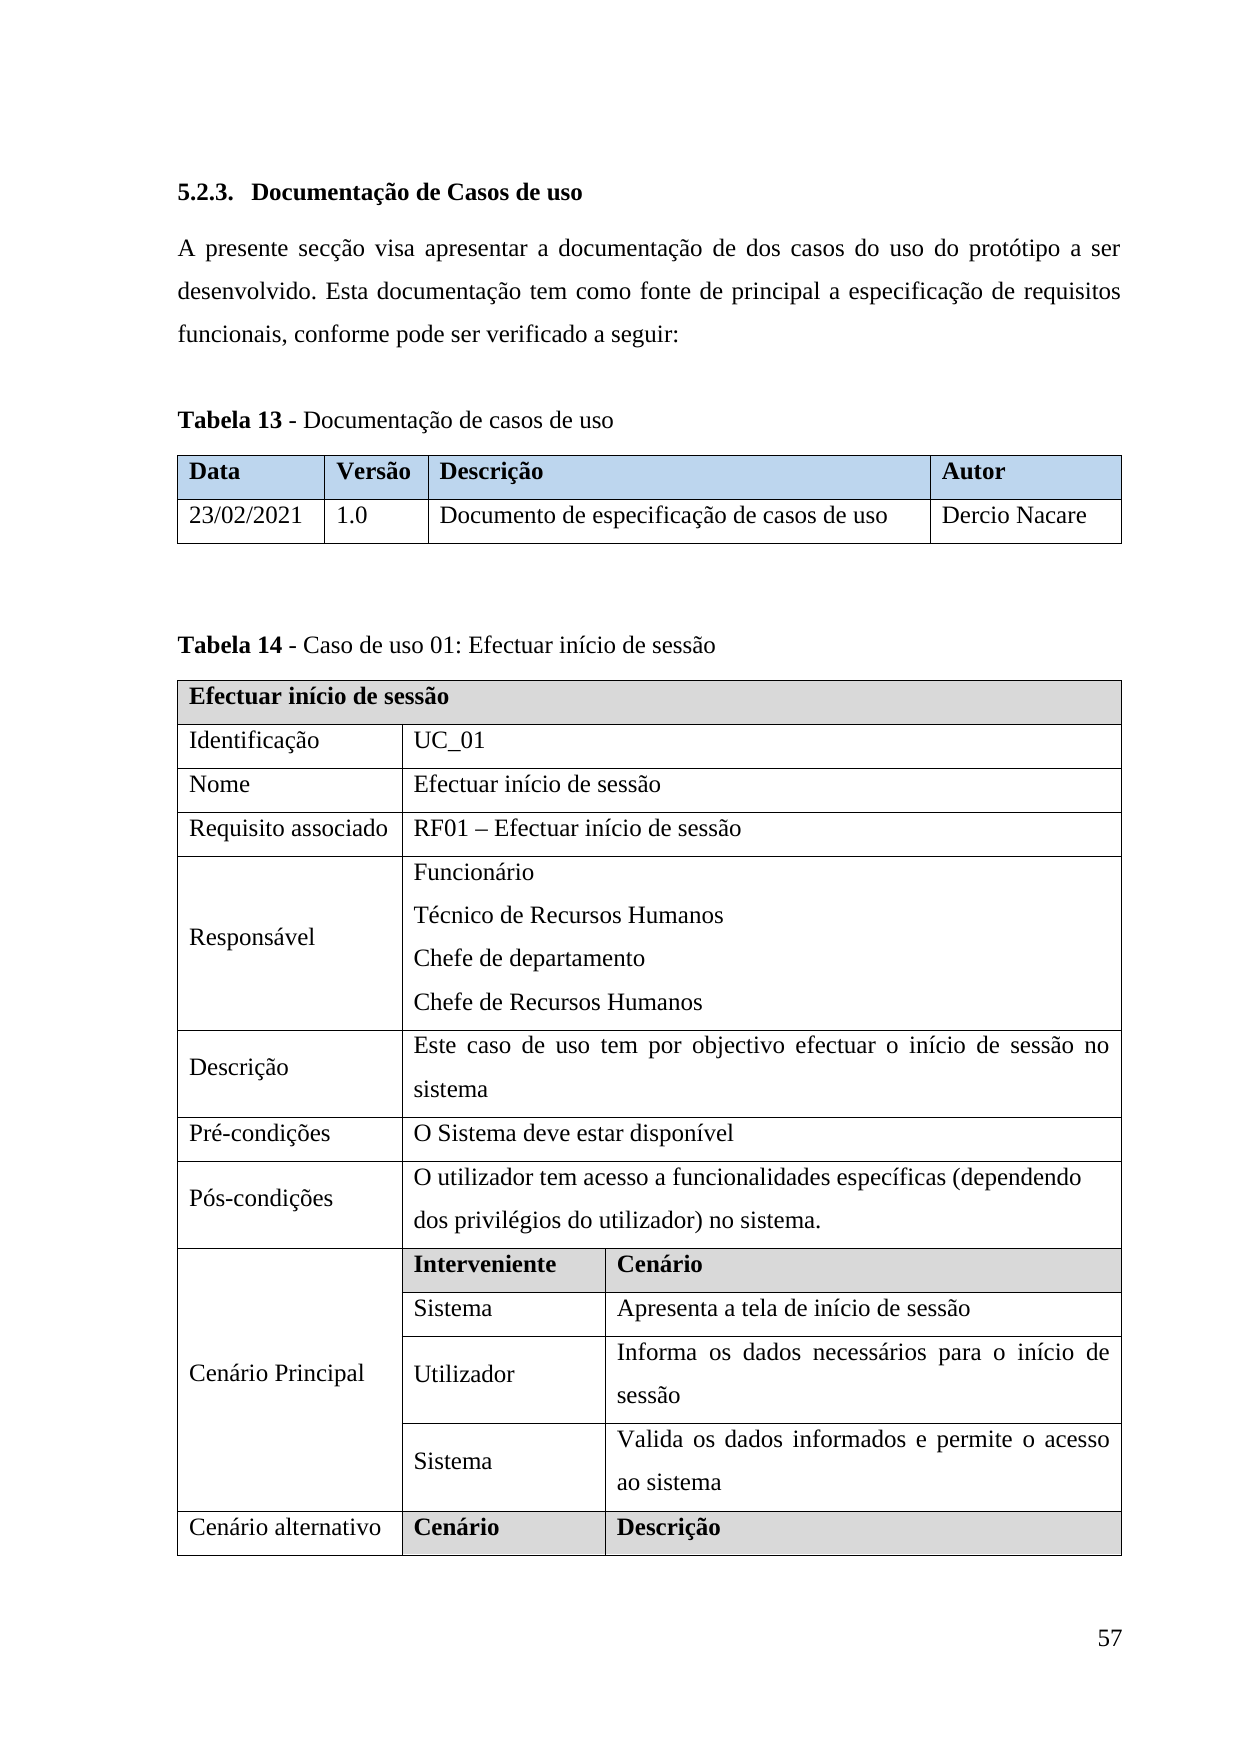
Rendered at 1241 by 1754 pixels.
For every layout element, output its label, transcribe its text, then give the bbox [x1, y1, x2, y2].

table_cell Funcionário Técnico de Recursos Humanos Chefe de departamento Chefe de Recursos Humanos [403, 857, 1121, 1029]
text Tabela 14 - Caso de uso 01: Efectuar início de sessão [177, 630, 1122, 659]
table_header Data [178, 456, 324, 499]
table_header Descrição [429, 456, 930, 499]
table_cell Utilizador [403, 1337, 605, 1423]
table_cell Descrição [606, 1512, 1121, 1554]
table_cell Informa os dados necessários para o início de sessão [606, 1337, 1121, 1423]
table_cell Interveniente [403, 1249, 605, 1292]
table_cell Documento de especificação de casos de uso [429, 500, 930, 543]
table_cell Este caso de uso tem por objectivo efectuar o início de sessão no sistema [403, 1031, 1121, 1117]
table_cell Pós-condições [178, 1162, 402, 1248]
table_header Versão [325, 456, 428, 499]
table_cell Sistema [403, 1293, 605, 1336]
table_header Efectuar início de sessão [178, 681, 1121, 724]
table_cell RF01 – Efectuar início de sessão [403, 813, 1121, 856]
table_cell Requisito associado [178, 813, 402, 856]
table_cell O utilizador tem acesso a funcionalidades específicas (dependendo dos privilégios do utilizador) no sistema. [403, 1162, 1121, 1248]
table_cell Pré-condições [178, 1118, 402, 1161]
table_cell Valida os dados informados e permite o acesso ao sistema [606, 1424, 1121, 1511]
table_cell Efectuar início de sessão [403, 769, 1121, 812]
table_cell Cenário [403, 1512, 605, 1554]
table_cell Sistema [403, 1424, 605, 1511]
text A presente secção visa apresentar a documentação de dos casos do uso do protótipo a ser desenvolvido. Esta documentação tem como fonte de principal a especificação de requisitos funcionais, conforme pode ser verificado a seguir: [177, 233, 1122, 348]
table_cell UC_01 [403, 725, 1121, 768]
table_cell Cenário Principal [178, 1249, 402, 1511]
table_cell O Sistema deve estar disponível [403, 1118, 1121, 1161]
table_cell Nome [178, 769, 402, 812]
text Tabela 13 - Documentação de casos de uso [177, 405, 1122, 434]
table_cell Cenário alternativo [178, 1512, 402, 1554]
table_cell Descrição [178, 1031, 402, 1117]
table_cell Identificação [178, 725, 402, 768]
table_cell 1.0 [325, 500, 428, 543]
table_cell Cenário [606, 1249, 1121, 1292]
table_cell Apresenta a tela de início de sessão [606, 1293, 1121, 1336]
table_cell 23/02/2021 [178, 500, 324, 543]
table_header Autor [931, 456, 1121, 499]
subtitle 5.2.3. Documentação de Casos de uso [177, 177, 1122, 206]
table_cell Dercio Nacare [931, 500, 1121, 543]
table_cell Responsável [178, 857, 402, 1029]
